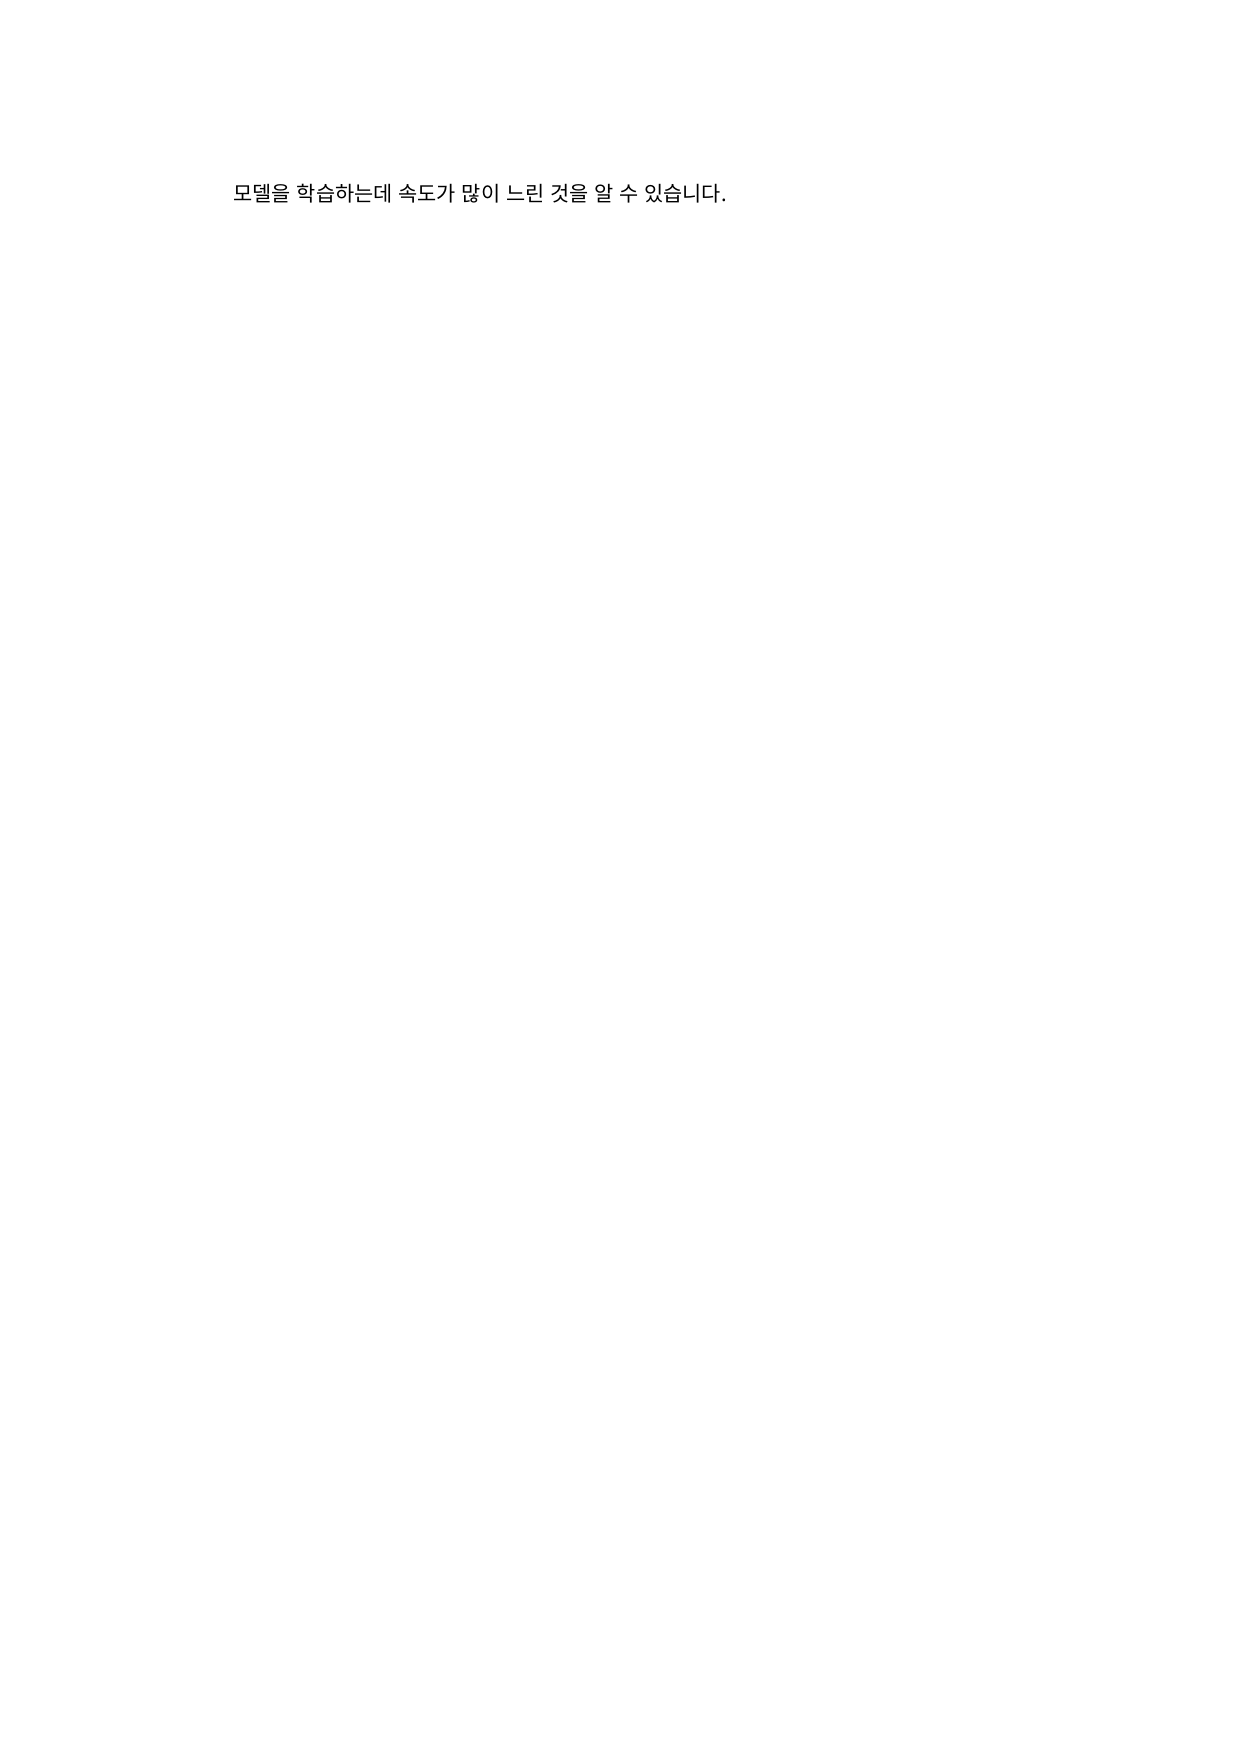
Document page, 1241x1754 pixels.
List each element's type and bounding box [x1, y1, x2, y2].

list [196, 177, 1090, 207]
